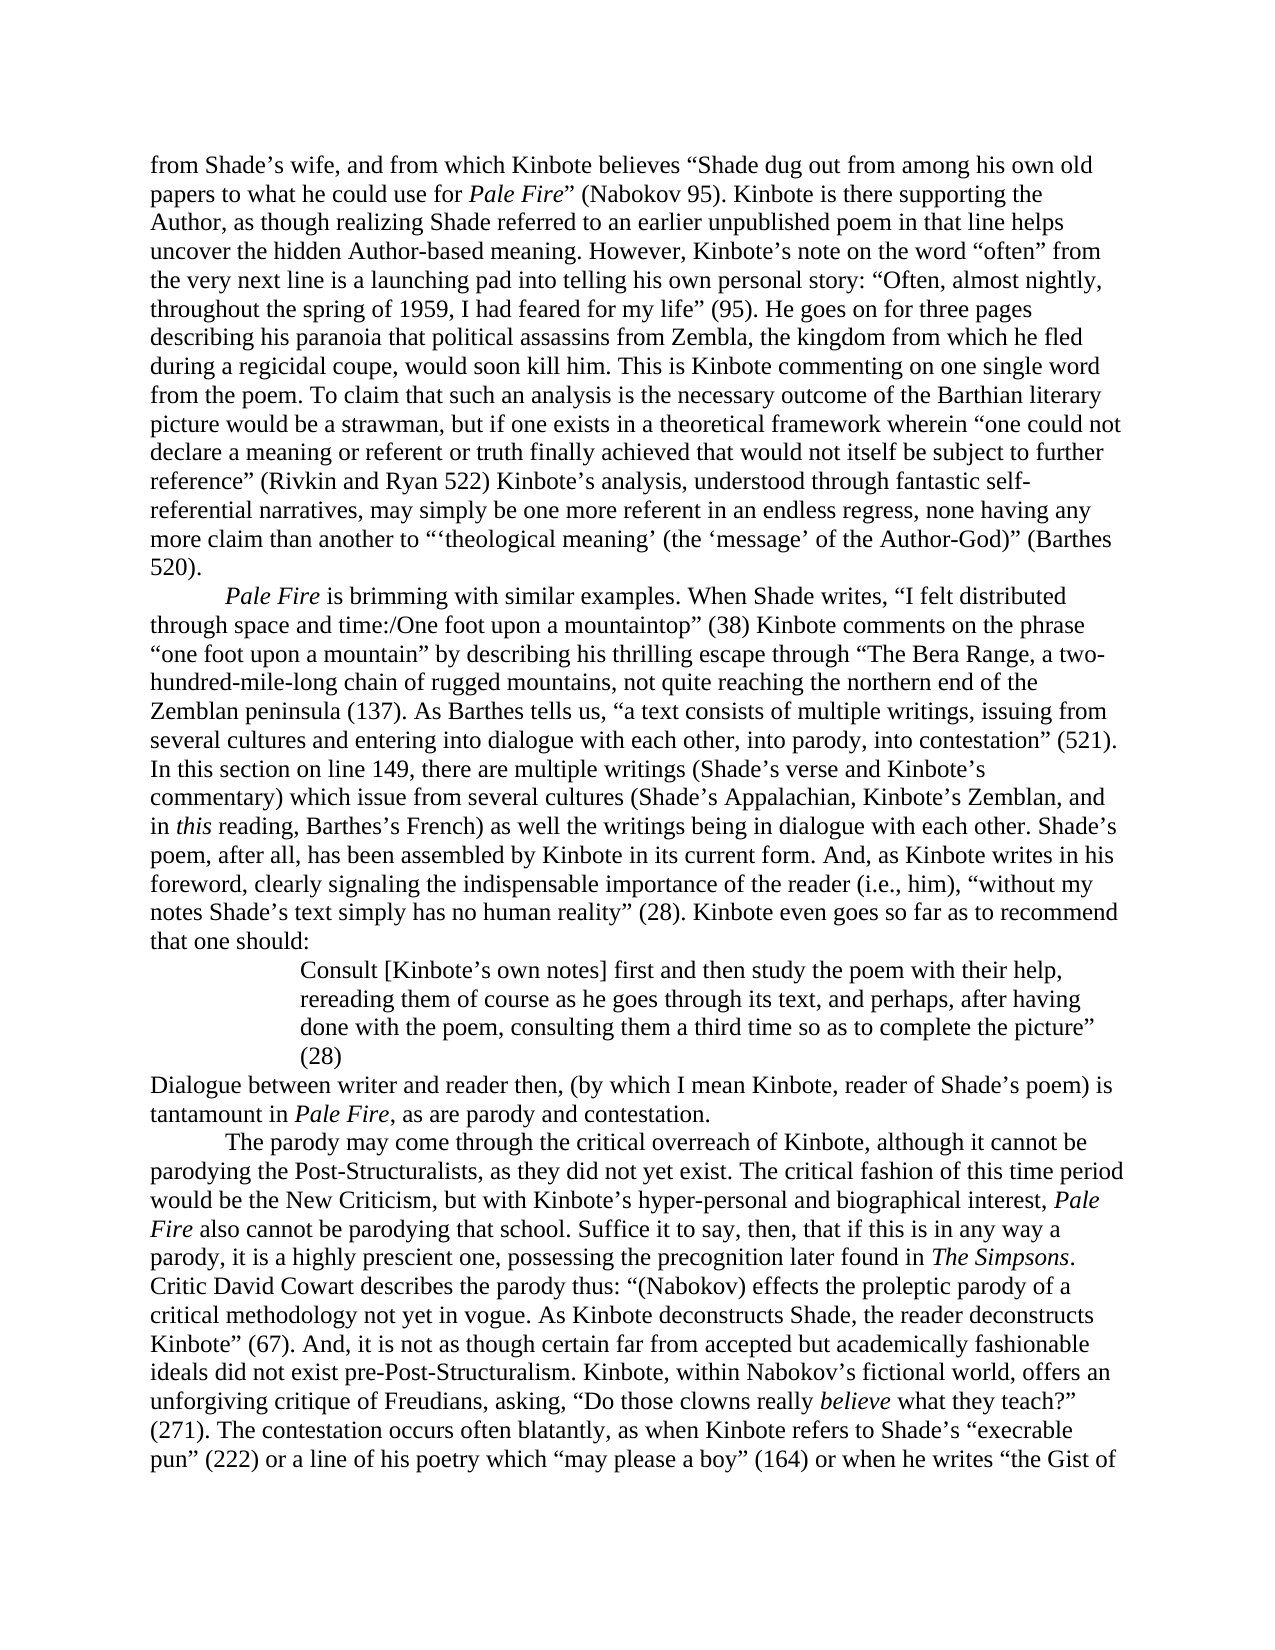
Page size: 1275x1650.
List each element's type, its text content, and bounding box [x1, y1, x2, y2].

text Consult [Kinbote’s own notes] first and then study the poem with their help, rereading them of course as he goes through its text, and perhaps, after having done with the poem, consulting them a third time so as to complete the picture” (28) [300, 955, 1125, 1070]
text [150, 1127, 1125, 1472]
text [150, 150, 1125, 581]
text Pale Fire is brimming with similar examples. When Shade writes, “I felt distributed through space and time:/One foot upon a mountaintop” (38) Kinbote comments on the phrase “one foot upon a mountain” by describing his thrilling escape through “The Bera Range, a two-hundred-mile-long chain of rugged mountains, not quite reaching the northern end of the Zemblan peninsula (137). As Barthes tells us, “a text consists of multiple writings, issuing from several cultures and entering into dialogue with each other, into parody, into contestation” (521). In this section on line 149, there are multiple writings (Shade’s verse and Kinbote’s commentary) which issue from several cultures (Shade’s Appalachian, Kinbote’s Zemblan, and in this reading, Barthes’s French) as well the writings being in dialogue with each other. Shade’s poem, after all, has been assembled by Kinbote in its current form. And, as Kinbote writes in his foreword, clearly signaling the indispensable importance of the reader (i.e., him), “without my notes Shade’s text simply has no human reality” (28). Kinbote even goes so far as to recommend that one should: [150, 581, 1125, 955]
text Dialogue between writer and reader then, (by which I mean Kinbote, reader of Shade’s poem) is tantamount in Pale Fire, as are parody and contestation. [150, 1070, 1125, 1127]
